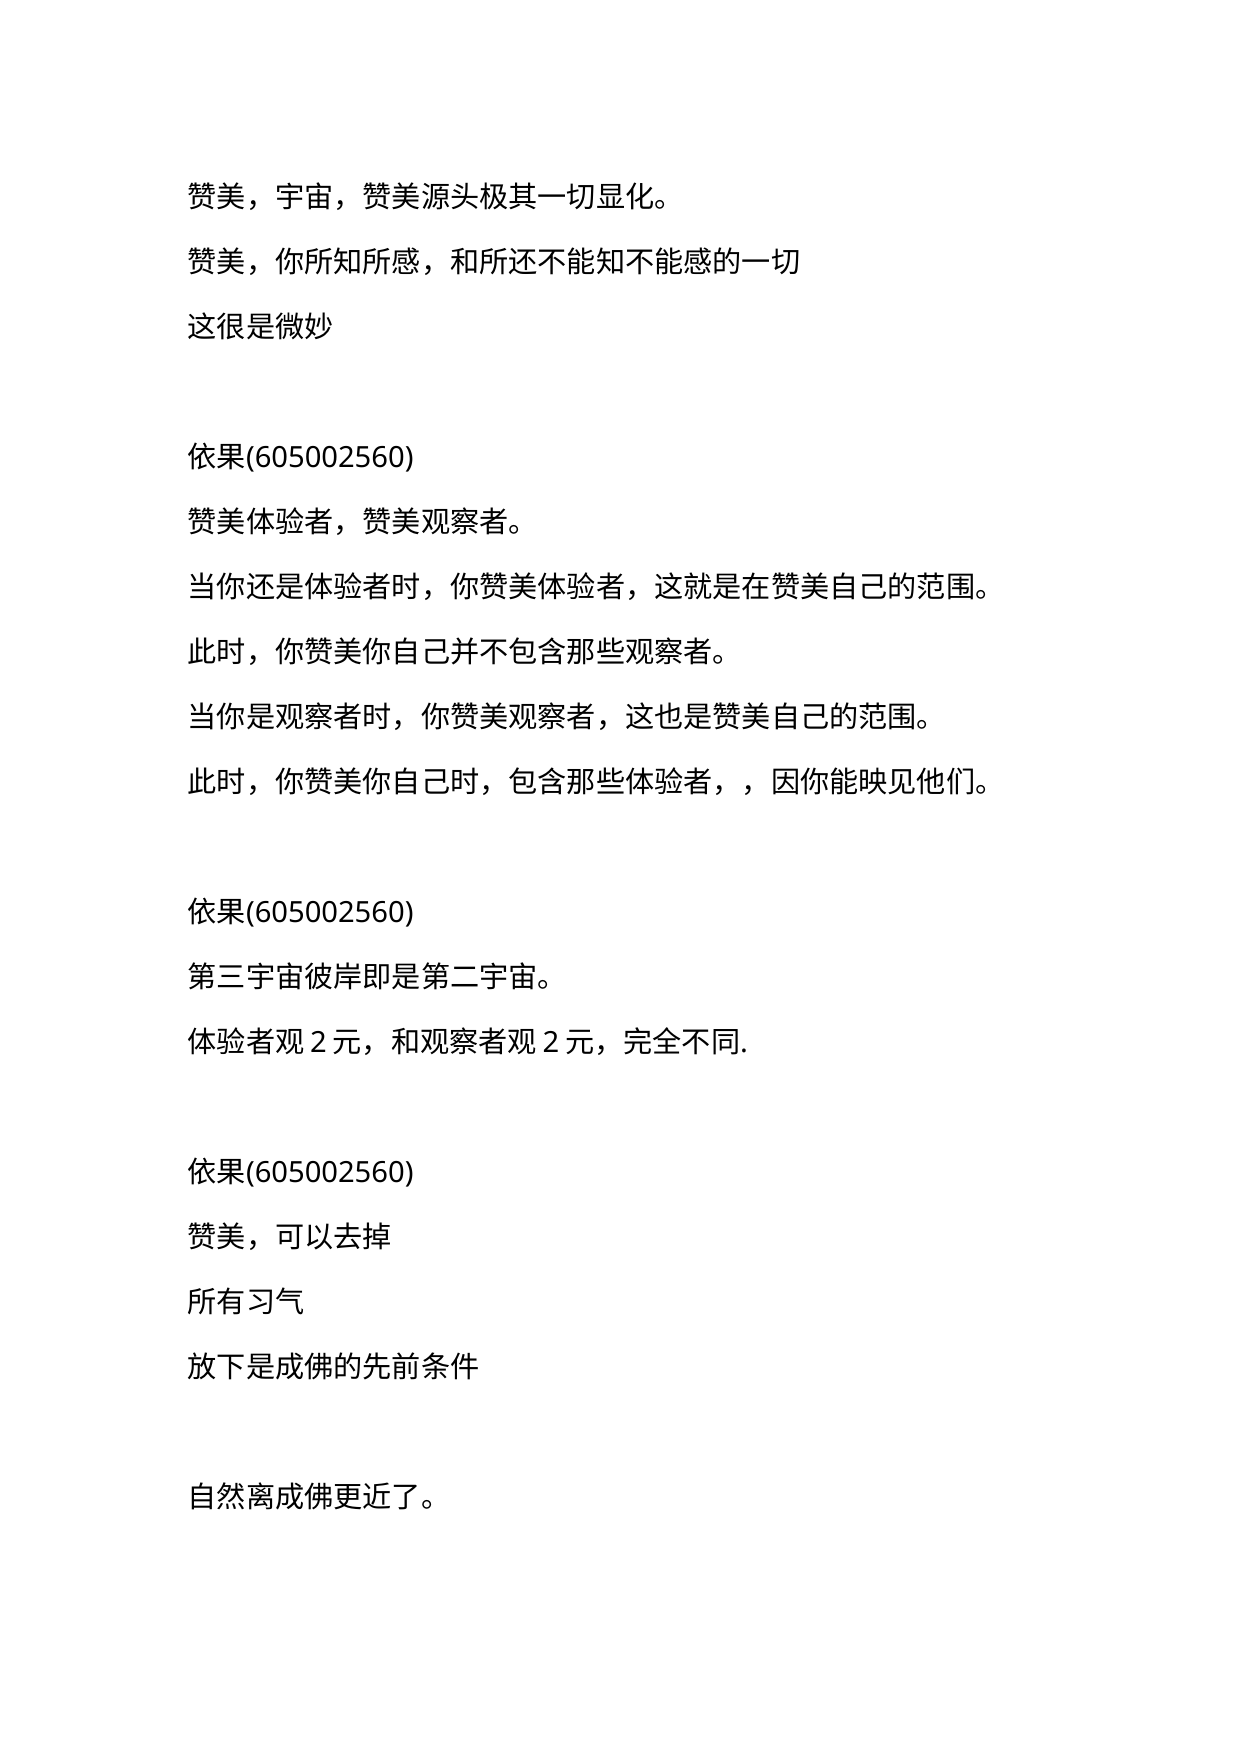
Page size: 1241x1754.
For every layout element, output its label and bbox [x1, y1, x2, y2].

text [187, 162, 1053, 1527]
